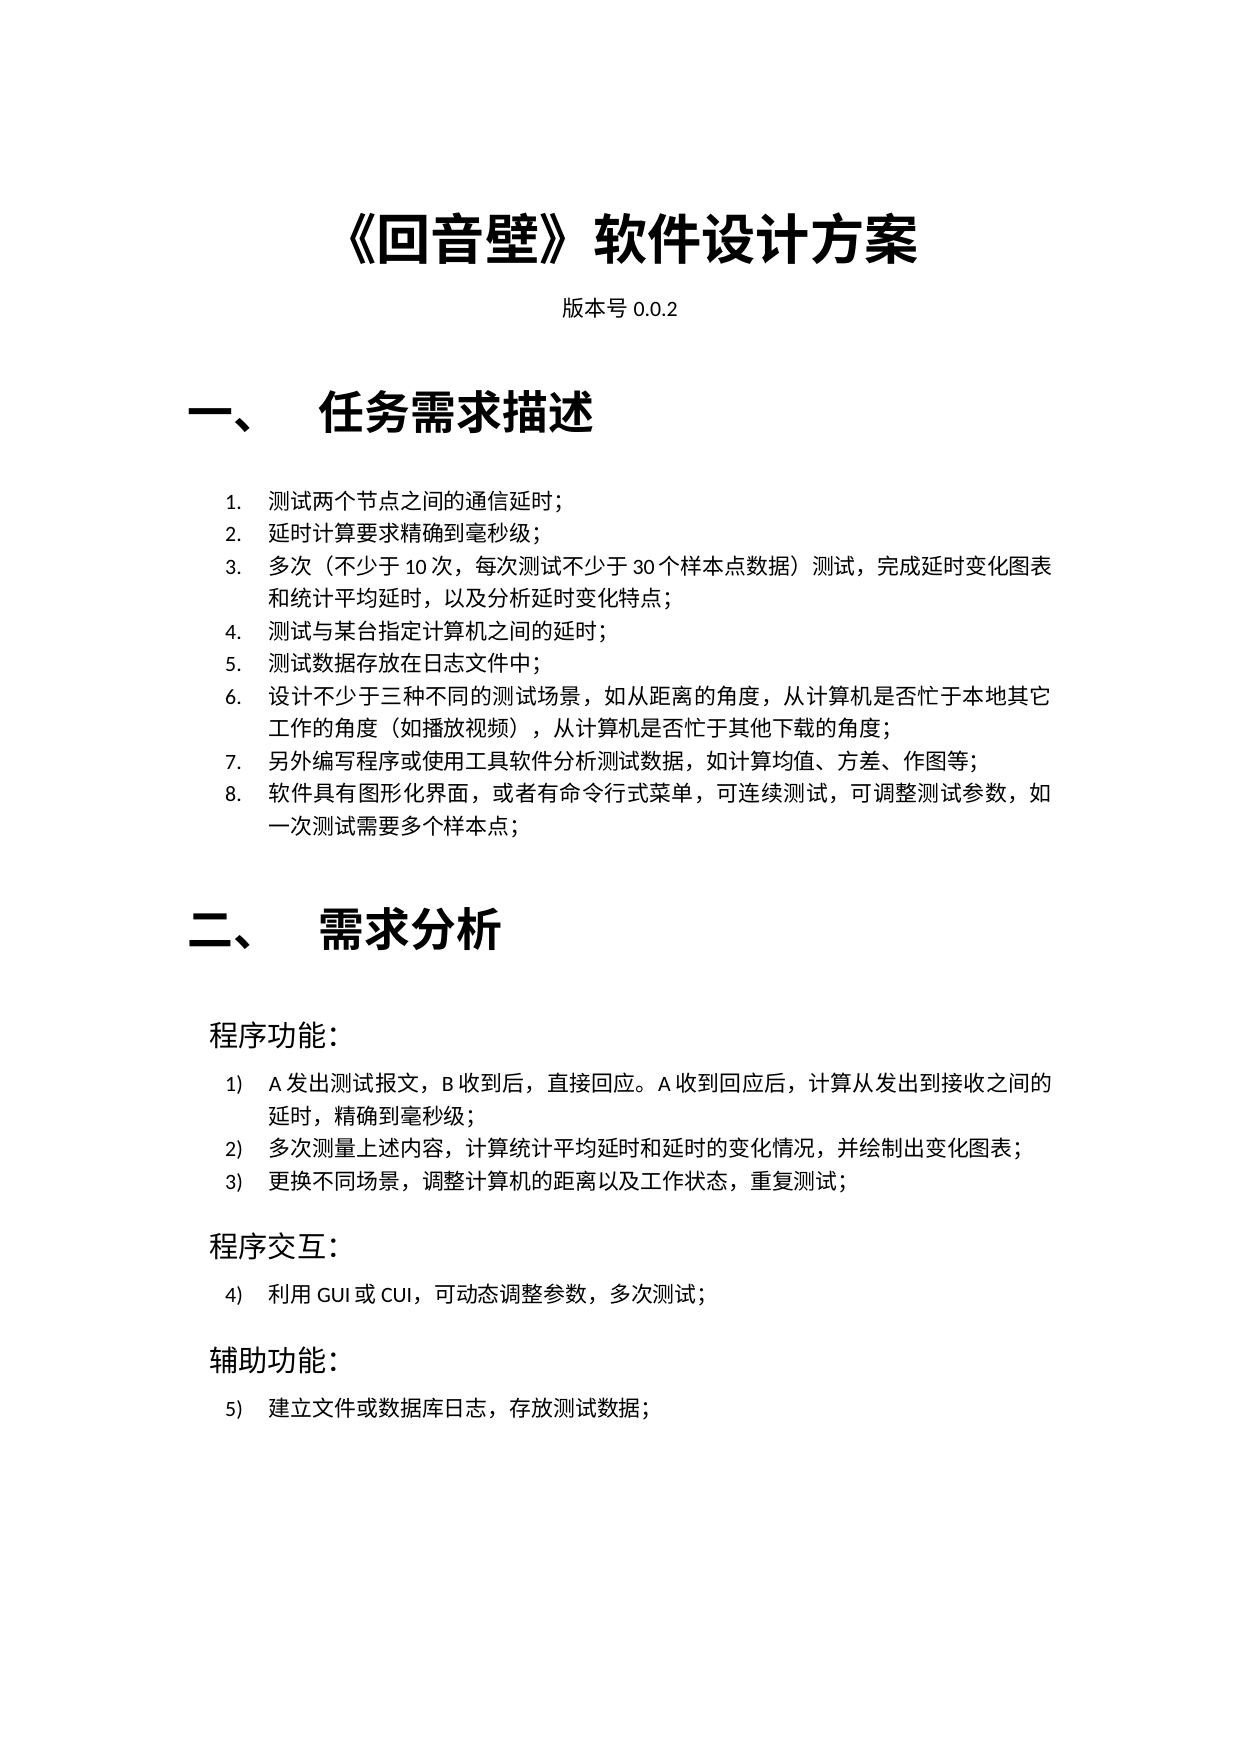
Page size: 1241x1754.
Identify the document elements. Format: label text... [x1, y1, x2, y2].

list 软件具有图形化界面，或者有命令行式菜单，可连续测试，可调整测试参数，如一次测试需要多个样本点； [225, 776, 1053, 841]
list 多次测量上述内容，计算统计平均延时和延时的变化情况，并绘制出变化图表； [225, 1131, 1053, 1163]
subtitle 程序交互： [209, 1212, 1053, 1277]
list 多次（不少于10次，每次测试不少于30个样本点数据）测试，完成延时变化图表和统计平均延时，以及分析延时变化特点； [225, 548, 1053, 613]
subtitle 程序功能： [209, 1001, 1053, 1066]
list 设计不少于三种不同的测试场景，如从距离的角度，从计算机是否忙于本地其它工作的角度（如播放视频），从计算机是否忙于其他下载的角度； [225, 678, 1053, 743]
subtitle 需求分析 [187, 878, 1053, 976]
list 更换不同场景，调整计算机的距离以及工作状态，重复测试； [225, 1163, 1053, 1196]
list 建立文件或数据库日志，存放测试数据； [225, 1391, 1053, 1423]
text 版本号 0.0.2 [187, 291, 1053, 323]
list 延时计算要求精确到毫秒级； [225, 516, 1053, 548]
subtitle 辅助功能： [209, 1326, 1053, 1391]
list 测试与某台指定计算机之间的延时； [225, 613, 1053, 646]
subtitle 任务需求描述 [187, 361, 1053, 458]
list 利用GUI或CUI，可动态调整参数，多次测试； [225, 1277, 1053, 1309]
title 《回音壁》软件设计方案 [187, 187, 1053, 284]
list 测试两个节点之间的通信延时； [225, 483, 1053, 516]
list A发出测试报文，B收到后，直接回应。A收到回应后，计算从发出到接收之间的延时，精确到毫秒级； [225, 1066, 1053, 1131]
list 另外编写程序或使用工具软件分析测试数据，如计算均值、方差、作图等； [225, 743, 1053, 776]
list 测试数据存放在日志文件中； [225, 646, 1053, 678]
